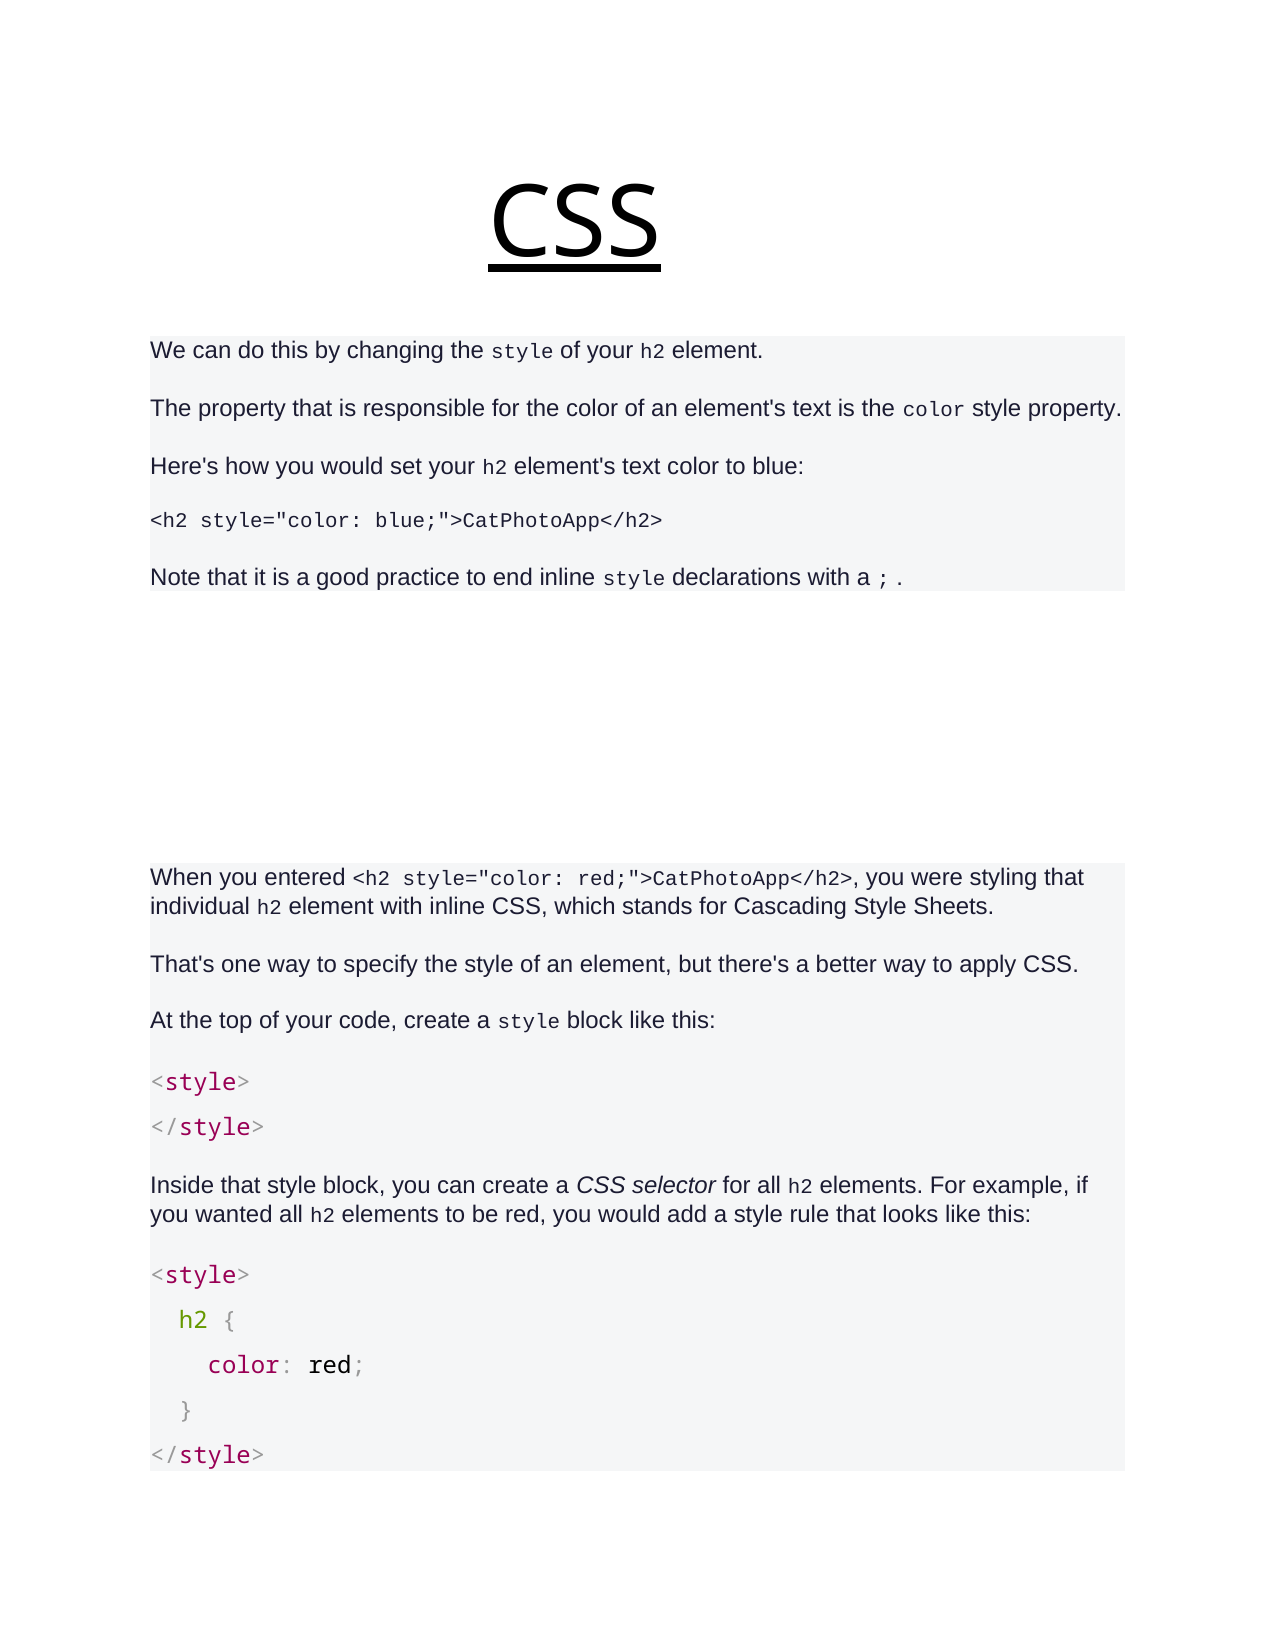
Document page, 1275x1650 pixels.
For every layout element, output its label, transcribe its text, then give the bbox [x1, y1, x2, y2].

text </style> [150, 1438, 1125, 1471]
text The property that is responsible for the color of an element's text is the color style property. [150, 394, 1125, 422]
text Note that it is a good practice to end inline style declarations with a ; . [150, 562, 1125, 591]
text <h2 style="color: blue;">CatPhotoApp</h2> [150, 509, 1125, 533]
text </style> [150, 1109, 1125, 1142]
text Inside that style block, you can create a CSS selector for all h2 elements. For example, if you wanted all h2 elements to be red, you would add a style rule that looks like this: [150, 1171, 1125, 1229]
text CSS [150, 150, 1125, 286]
text We can do this by changing the style of your h2 element. [150, 336, 1125, 364]
text <style> [150, 1258, 1125, 1290]
text h2 { [150, 1303, 1125, 1336]
text Here's how you would set your h2 element's text color to blue: [150, 452, 1125, 480]
text That's one way to specify the style of an element, but there's a better way to apply CSS. [150, 949, 1125, 977]
text } [150, 1393, 1125, 1426]
text <style> [150, 1064, 1125, 1097]
text At the top of your code, create a style block like this: [150, 1006, 1125, 1035]
text When you entered <h2 style="color: red;">CatPhotoApp</h2>, you were styling that individual h2 element with inline CSS, which stands for Cascading Style Sheets. [150, 863, 1125, 920]
text color: red; [150, 1348, 1125, 1381]
